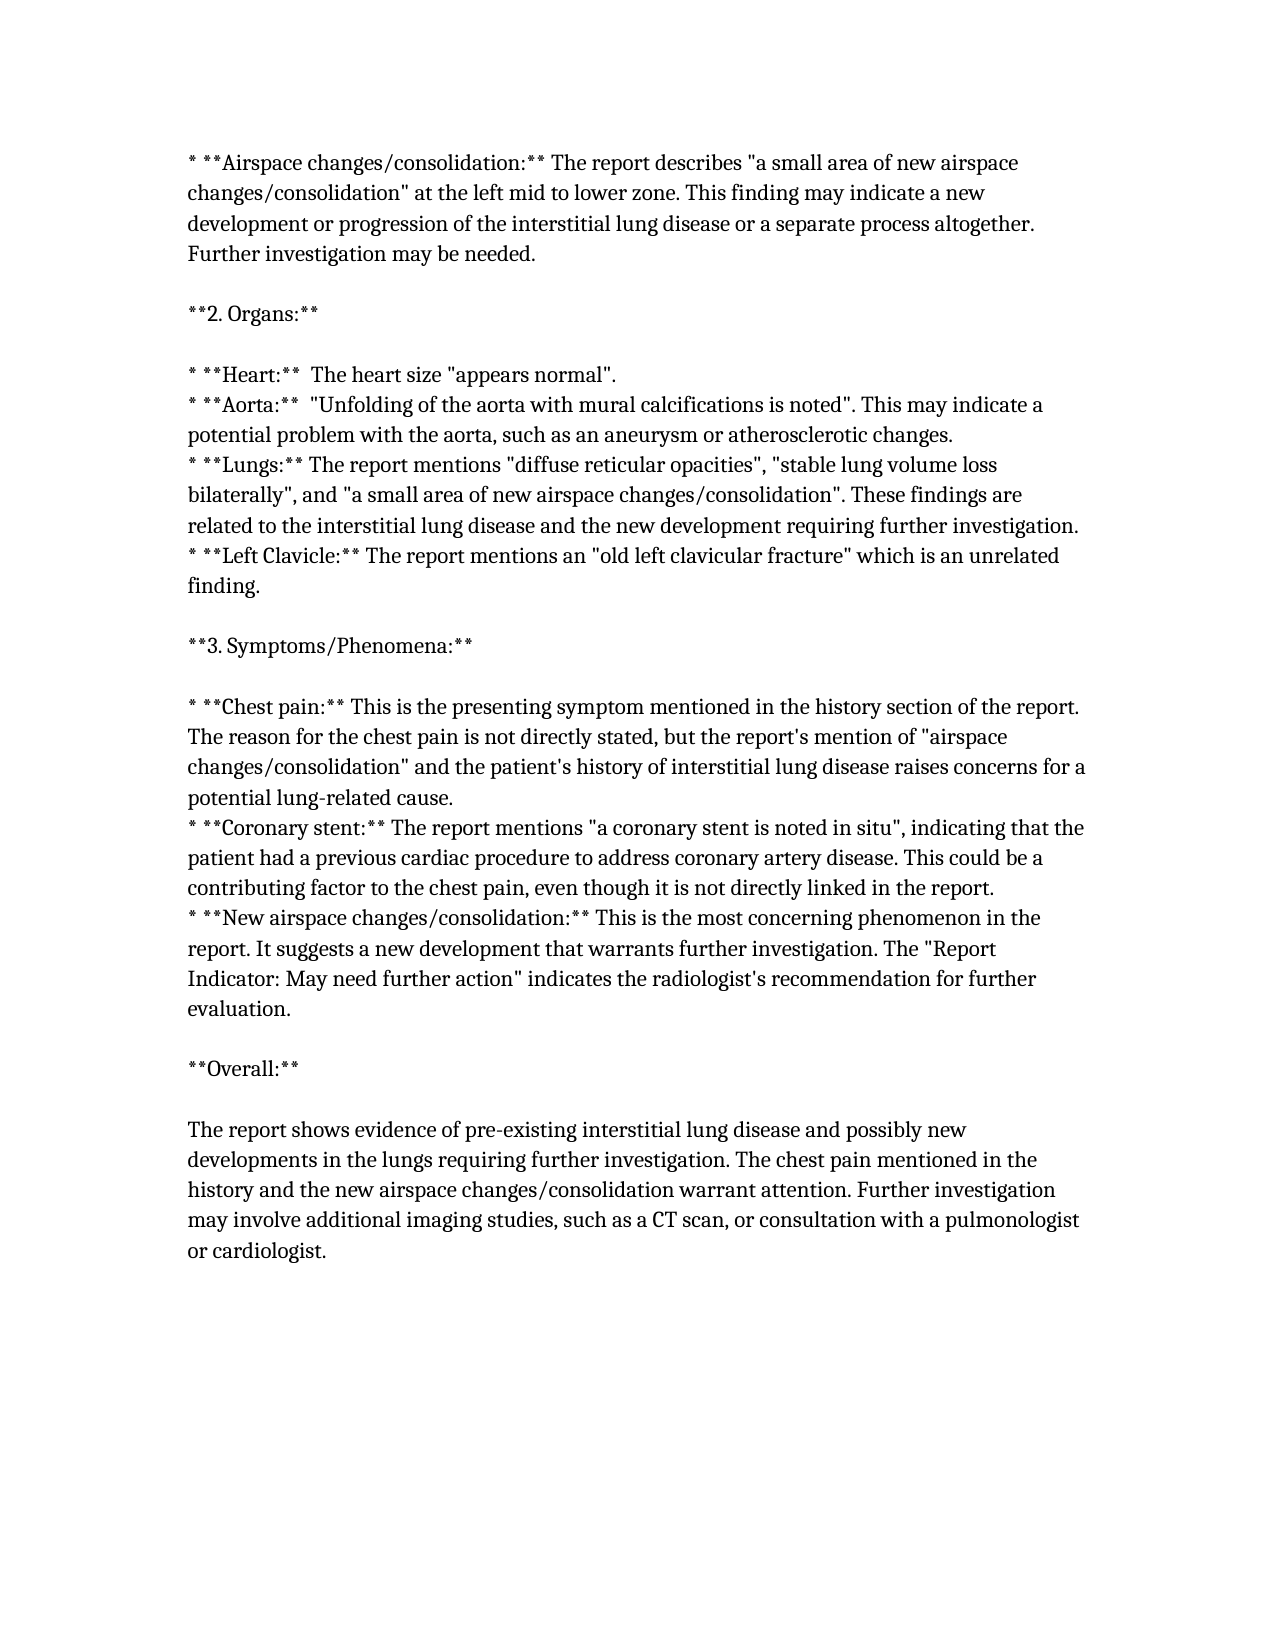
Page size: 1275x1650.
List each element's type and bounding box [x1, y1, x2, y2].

text [187, 150, 1087, 1264]
